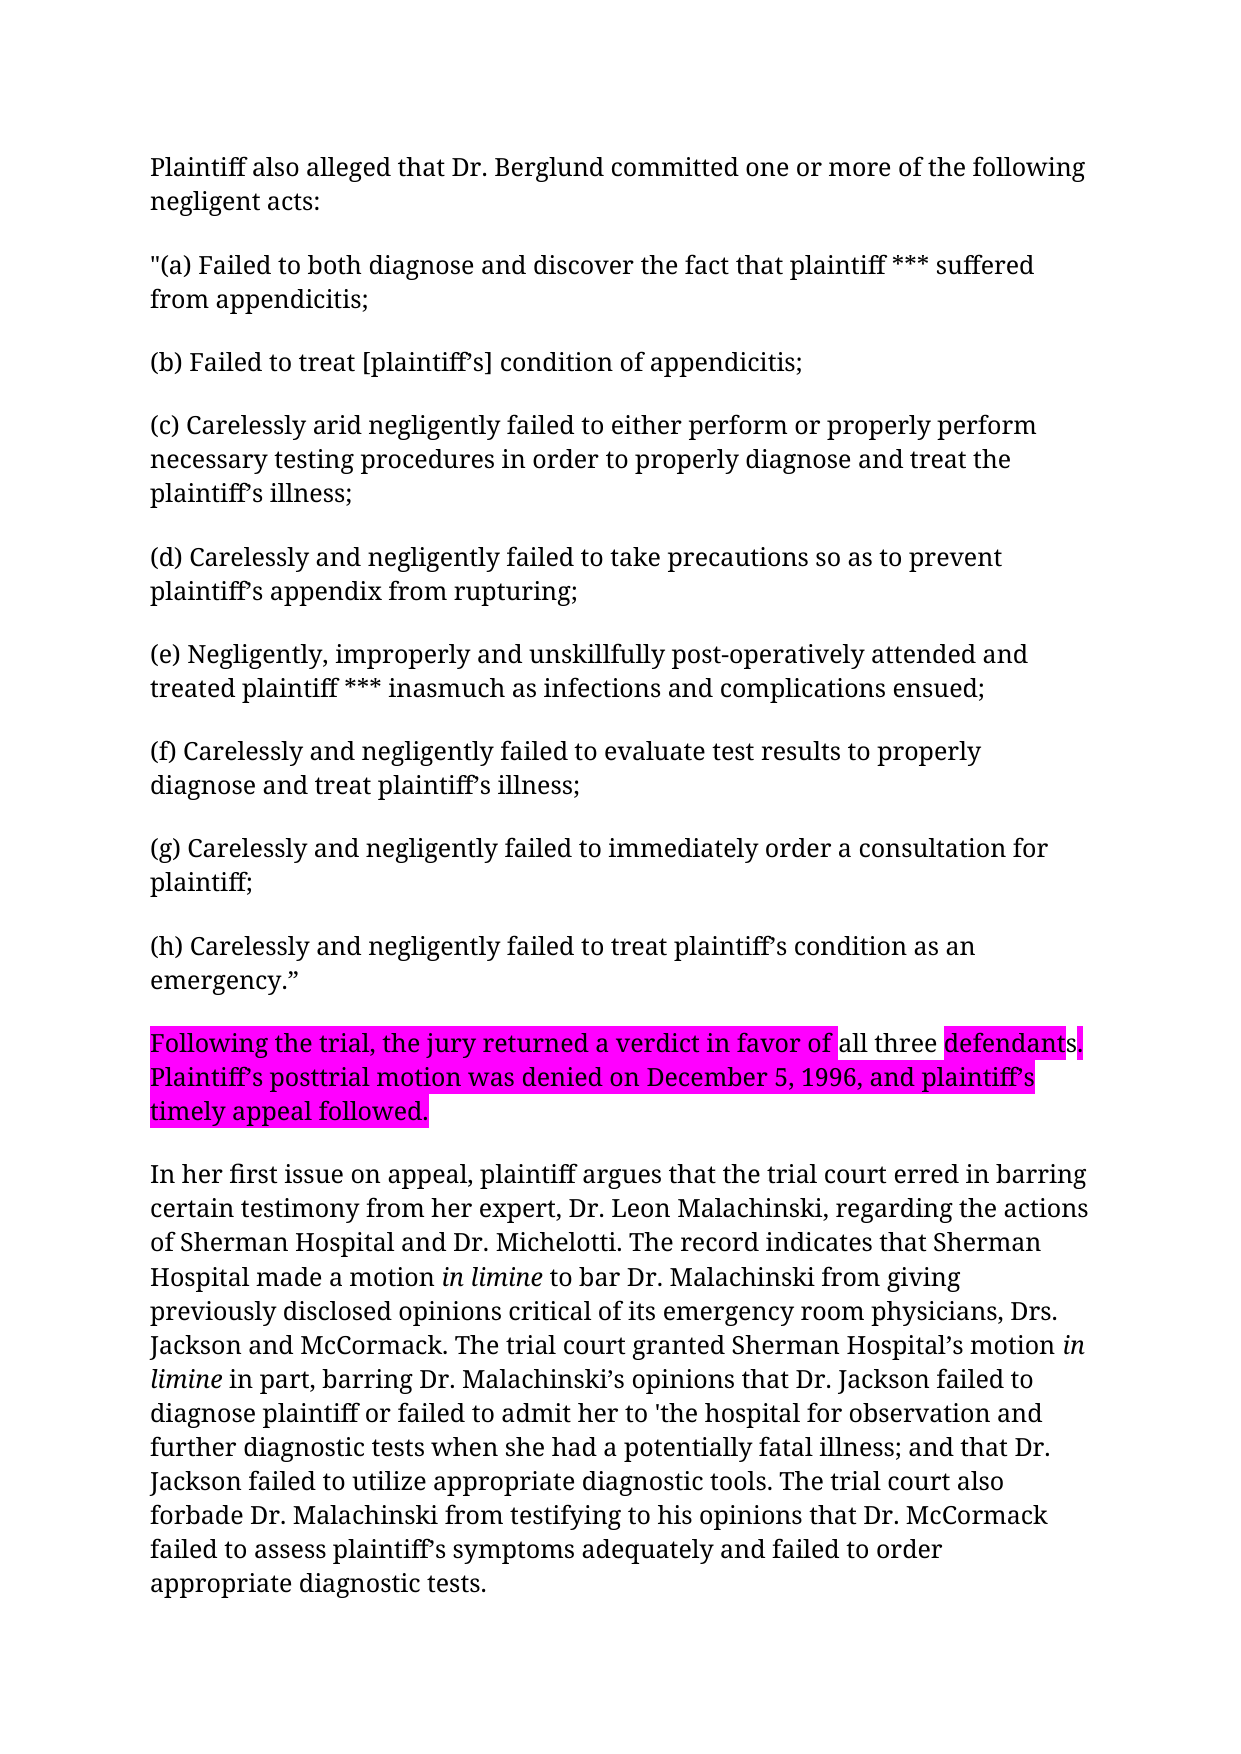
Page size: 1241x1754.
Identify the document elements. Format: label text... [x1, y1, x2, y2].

text (c) Carelessly arid negligently failed to either perform or properly perform necessary testing procedures in order to properly diagnose and treat the plaintiff’s illness; [150, 408, 1090, 510]
text (h) Carelessly and negligently failed to treat plaintiff’s condition as an emergency.” [150, 928, 1090, 996]
text (d) Carelessly and negligently failed to take precautions so as to prevent plaintiff’s appendix from rupturing; [150, 539, 1090, 607]
text (f) Carelessly and negligently failed to evaluate test results to properly diagnose and treat plaintiff’s illness; [150, 734, 1090, 802]
text (e) Negligently, improperly and unskillfully post-operatively attended and treated plaintiff *** inasmuch as infections and complications ensued; [150, 636, 1090, 704]
text Following the trial, the jury returned a verdict in favor of all three defendants. Plaintiff’s posttrial motion was denied on December 5, 1996, and plaintiff’s timely appeal followed. [429, 1026, 1090, 1128]
text (g) Carelessly and negligently failed to immediately order a consultation for plaintiff; [150, 831, 1090, 899]
text "(a) Failed to both diagnose and discover the fact that plaintiff *** suffered from appendicitis; [150, 247, 1090, 315]
text Plaintiff also alleged that Dr. Berglund committed one or more of the following negligent acts: [150, 150, 1090, 218]
text In her first issue on appeal, plaintiff argues that the trial court erred in barring certain testimony from her expert, Dr. Leon Malachinski, regarding the actions of Sherman Hospital and Dr. Michelotti. The record indicates that Sherman Hospital made a motion in limine to bar Dr. Malachinski from giving previously disclosed opinions critical of its emergency room physicians, Drs. Jackson and McCormack. The trial court granted Sherman Hospital’s motion in limine in part, barring Dr. Malachinski’s opinions that Dr. Jackson failed to diagnose plaintiff or failed to admit her to 'the hospital for observation and further diagnostic tests when she had a potentially fatal illness; and that Dr. Jackson failed to utilize appropriate diagnostic tools. The trial court also forbade Dr. Malachinski from testifying to his opinions that Dr. McCormack failed to assess plaintiff’s symptoms adequately and failed to order appropriate diagnostic tests. [150, 1157, 1090, 1600]
text (b) Failed to treat [plaintiff’s] condition of appendicitis; [150, 344, 1090, 379]
